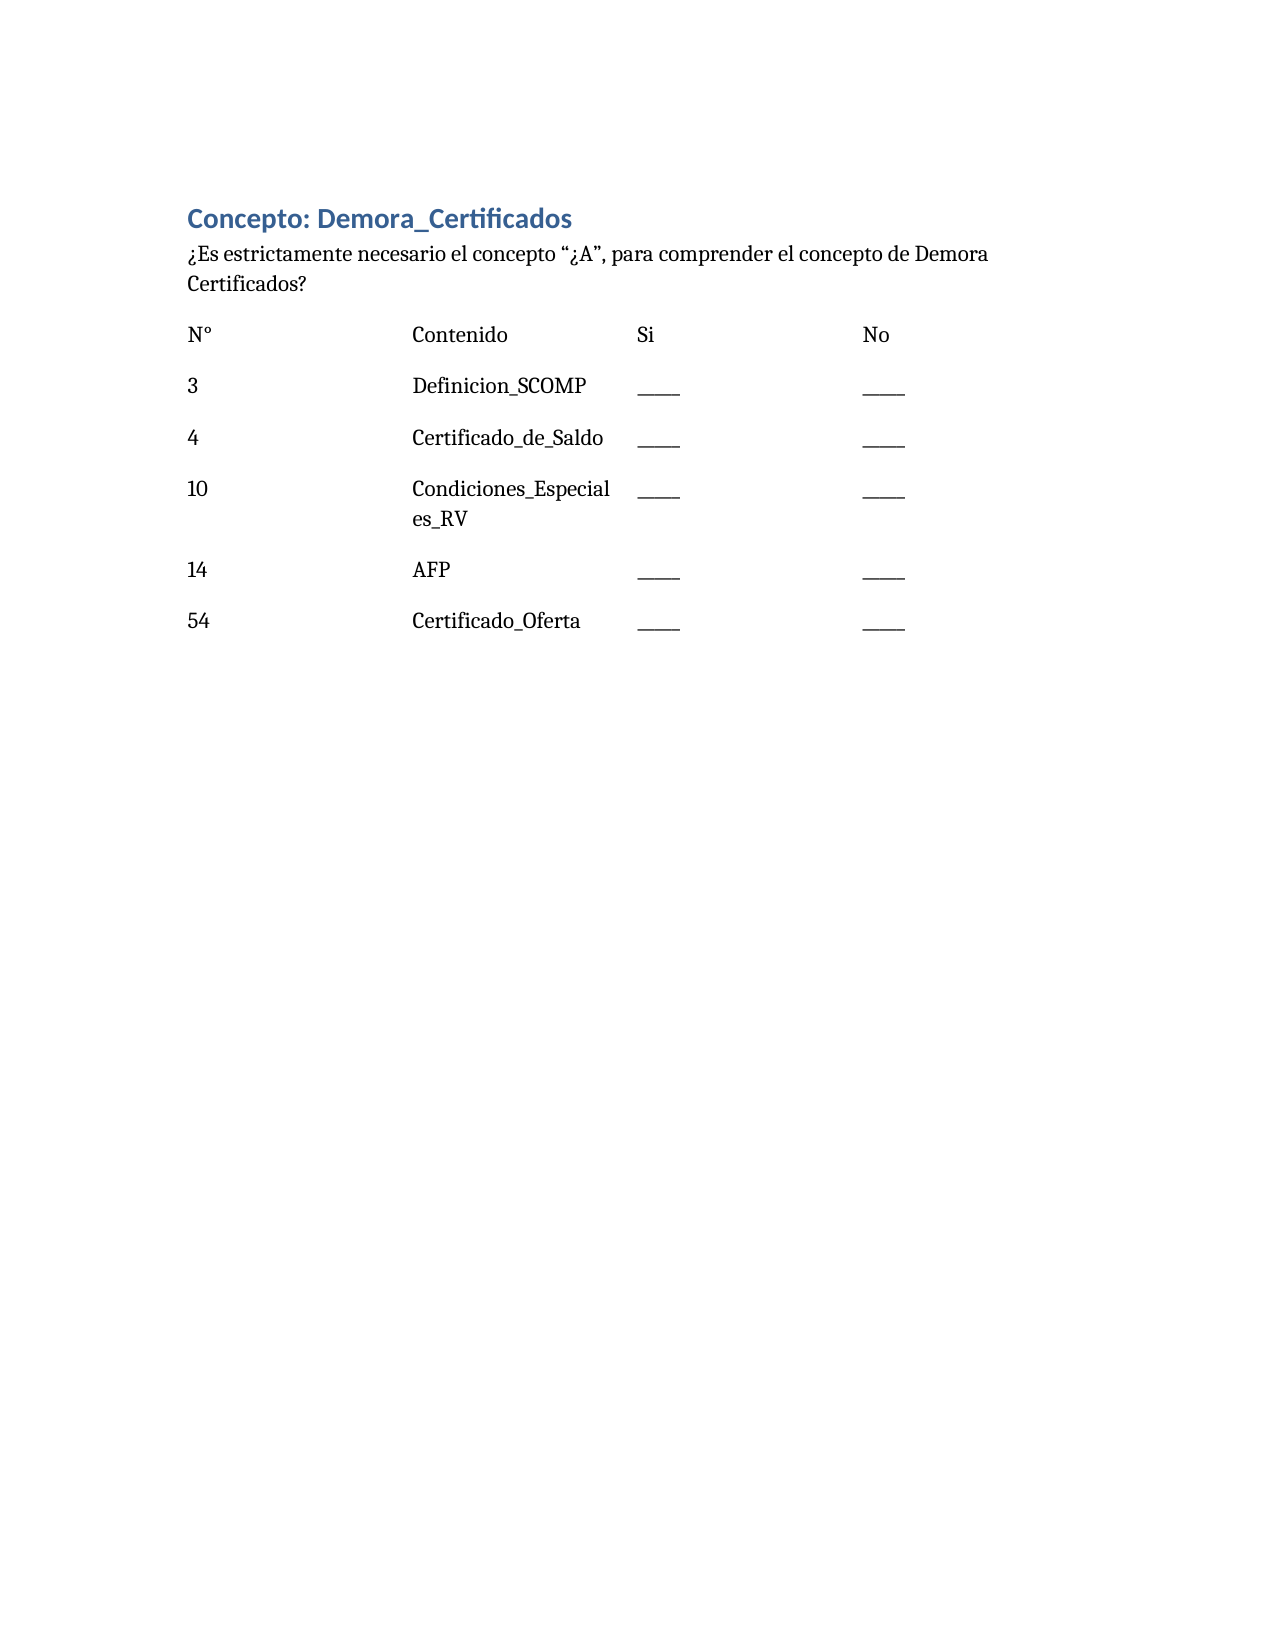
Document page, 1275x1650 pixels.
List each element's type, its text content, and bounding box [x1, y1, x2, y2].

table_cell _____ [851, 557, 1076, 608]
table_header Si [626, 322, 851, 373]
table_cell 4 [176, 424, 401, 475]
table_cell Definicion_SCOMP [401, 373, 626, 424]
table_cell _____ [626, 557, 851, 608]
table_header Contenido [401, 322, 626, 373]
subtitle Concepto: Demora_Certificados [187, 200, 1087, 236]
table_cell 3 [176, 373, 401, 424]
table_cell _____ [851, 608, 1076, 659]
table_cell Certificado_de_Saldo [401, 424, 626, 475]
table_cell _____ [626, 475, 851, 557]
table_header No [851, 322, 1076, 373]
table_cell _____ [626, 608, 851, 659]
table_header N° [176, 322, 401, 373]
table_cell _____ [626, 424, 851, 475]
table_cell Certificado_Oferta [401, 608, 626, 659]
table_cell _____ [851, 373, 1076, 424]
table_cell 54 [176, 608, 401, 659]
text ¿Es estrictamente necesario el concepto “¿A”, para comprender el concepto de Demora Certificados? [187, 241, 1087, 297]
table_cell _____ [851, 424, 1076, 475]
table_cell _____ [851, 475, 1076, 557]
table_cell 14 [176, 557, 401, 608]
table_cell Condiciones_Especiales_RV [401, 475, 626, 557]
table_cell 10 [176, 475, 401, 557]
table_cell AFP [401, 557, 626, 608]
table_cell _____ [626, 373, 851, 424]
